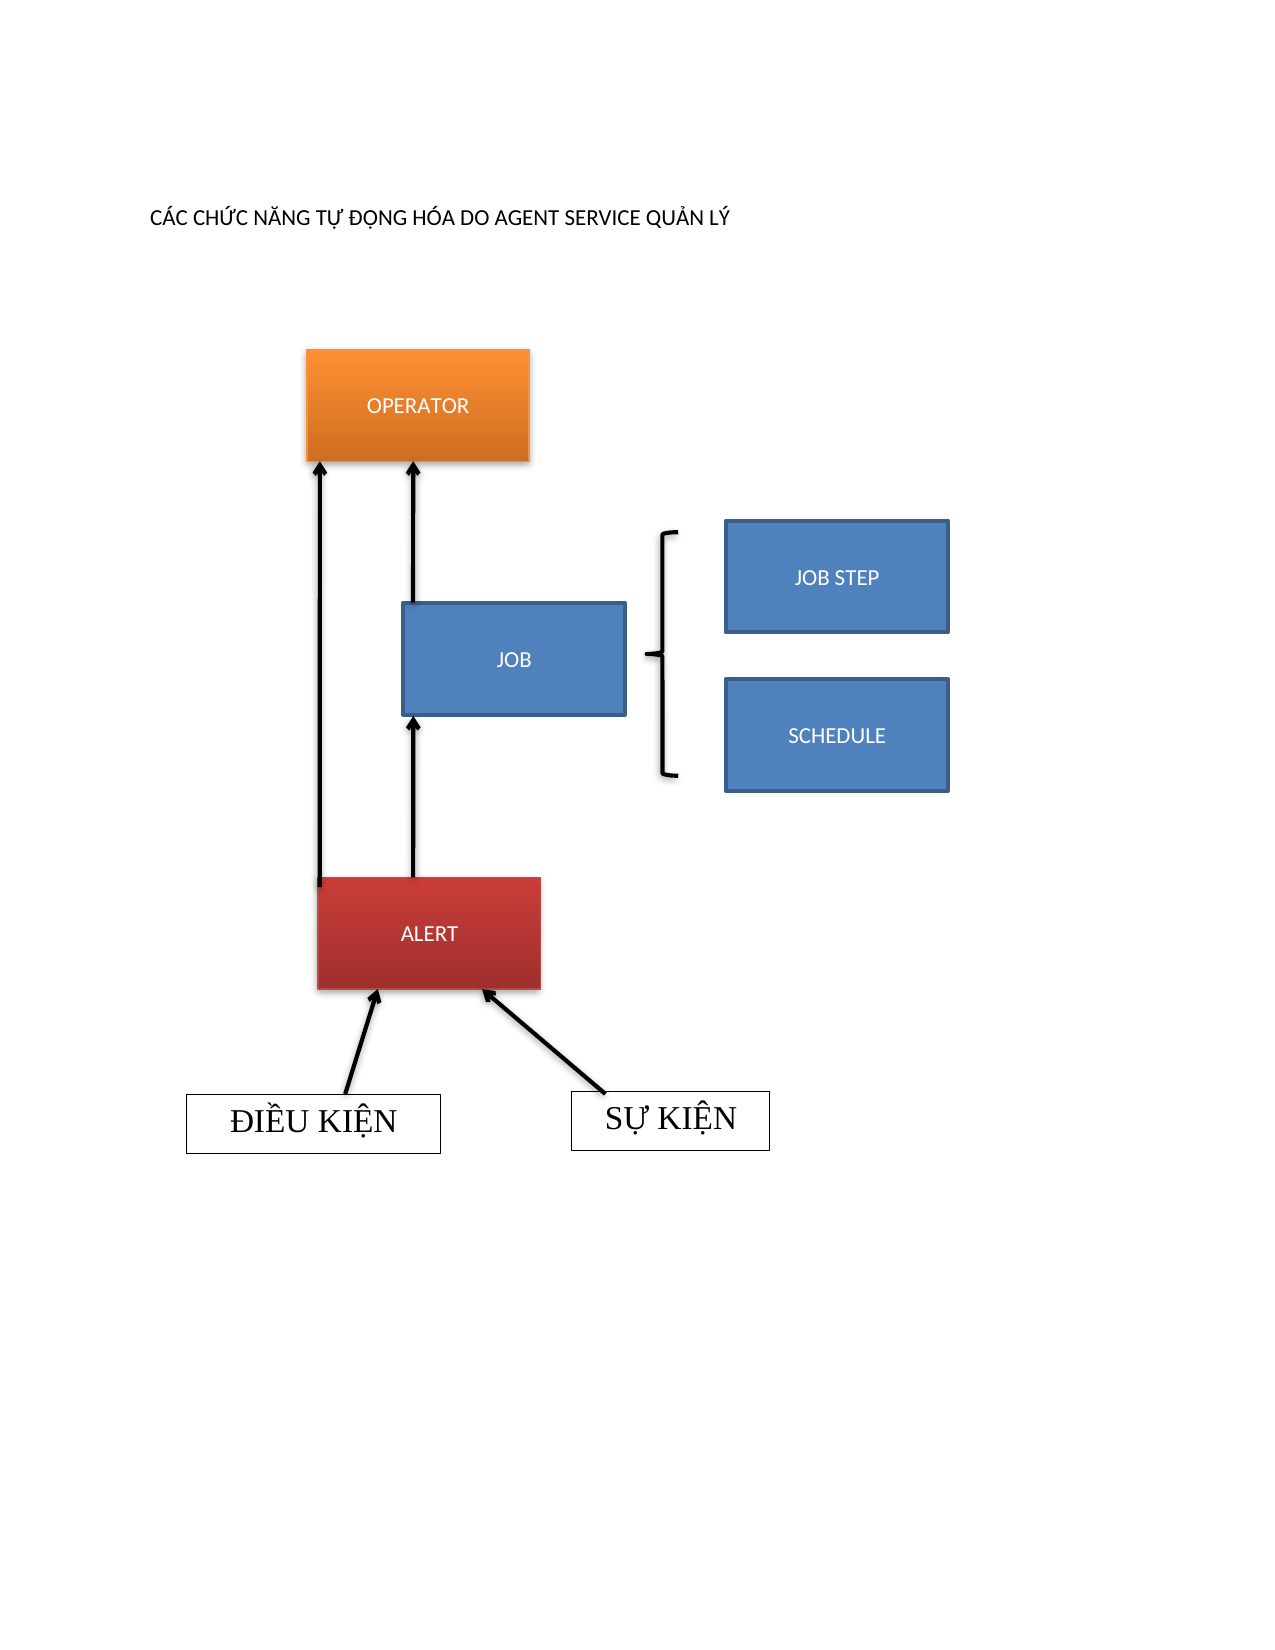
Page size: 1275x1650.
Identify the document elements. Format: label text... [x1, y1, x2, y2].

text CÁC CHỨC NĂNG TỰ ĐỘNG HÓA DO AGENT SERVICE QUẢN LÝ [150, 203, 1125, 231]
